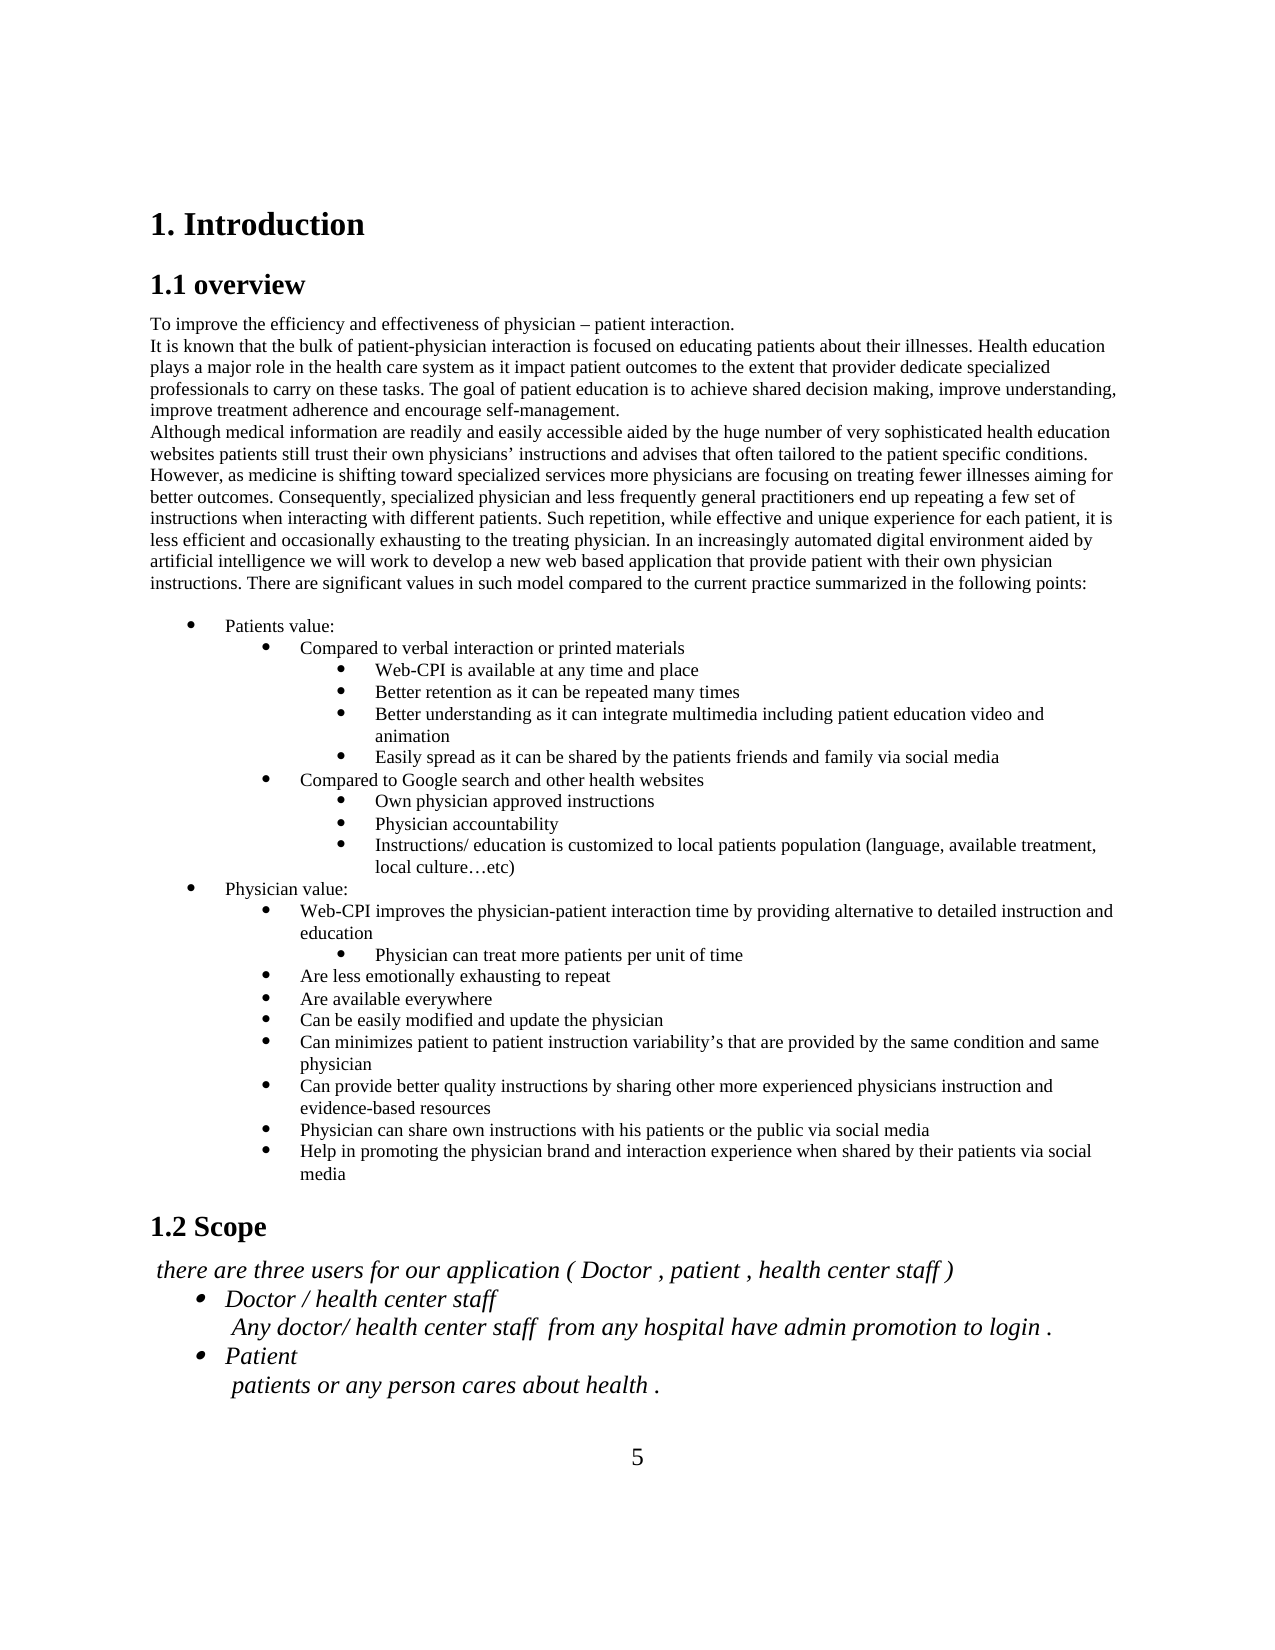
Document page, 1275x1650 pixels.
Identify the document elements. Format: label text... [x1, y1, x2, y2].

subtitle 1. Introduction [150, 204, 1125, 242]
list Patients value: [187, 615, 1125, 637]
list Help in promoting the physician brand and interaction experience when shared by their patients via social media [262, 1140, 1125, 1184]
list patients or any person cares about health . [232, 1370, 1125, 1399]
list Physician value: [187, 878, 1125, 900]
list Compared to Google search and other health websites [262, 768, 1125, 790]
text Although medical information are readily and easily accessible aided by the huge number of very sophisticated health education websites patients still trust their own physicians’ instructions and advises that often tailored to the patient specific conditions. However, as medicine is shifting toward specialized services more physicians are focusing on treating fewer illnesses aiming for better outcomes. Consequently, specialized physician and less frequently general practitioners end up repeating a few set of instructions when interacting with different patients. Such repetition, while effective and unique experience for each patient, it is less efficient and occasionally exhausting to the treating physician. In an increasingly automated digital environment aided by artificial intelligence we will work to develop a new web based application that provide patient with their own physician instructions. There are significant values in such model compared to the current practice summarized in the following points: [150, 421, 1125, 593]
list Better retention as it can be repeated many times [337, 681, 1125, 703]
subtitle 1.2 Scope [150, 1209, 1125, 1242]
list Can be easily modified and update the physician [262, 1009, 1125, 1031]
list Better understanding as it can integrate multimedia including patient education video and animation [337, 703, 1125, 746]
text there are three users for our application ( Doctor , patient , health center staff ) [150, 1255, 1125, 1284]
text It is known that the bulk of patient-physician interaction is focused on educating patients about their illnesses. Health education plays a major role in the health care system as it impact patient outcomes to the extent that provider dedicate specialized professionals to carry on these tasks. The goal of patient education is to achieve shared decision making, improve understanding, improve treatment adherence and encourage self-management. [150, 335, 1125, 421]
list Easily spread as it can be shared by the patients friends and family via social media [337, 746, 1125, 768]
list Instructions/ education is customized to local patients population (language, available treatment, local culture…etc) [337, 834, 1125, 878]
subtitle 1.1 overview [150, 267, 1125, 301]
text To improve the efficiency and effectiveness of physician – patient interaction. [150, 313, 1125, 335]
list Any doctor/ health center staff from any hospital have admin promotion to login . [232, 1312, 1125, 1341]
list Are available everywhere [262, 987, 1125, 1009]
list Web-CPI improves the physician-patient interaction time by providing alternative to detailed instruction and education [262, 900, 1125, 943]
list Doctor / health center staff [194, 1284, 1125, 1312]
list Compared to verbal interaction or printed materials [262, 637, 1125, 659]
list Web-CPI is available at any time and place [337, 659, 1125, 681]
list Patient [194, 1341, 1125, 1370]
list Physician can treat more patients per unit of time [337, 943, 1125, 965]
list Are less emotionally exhausting to repeat [262, 965, 1125, 987]
list Physician accountability [337, 812, 1125, 834]
list Physician can share own instructions with his patients or the public via social media [262, 1118, 1125, 1140]
list Can provide better quality instructions by sharing other more experienced physicians instruction and evidence-based resources [262, 1075, 1125, 1118]
list Own physician approved instructions [337, 790, 1125, 812]
list Can minimizes patient to patient instruction variability’s that are provided by the same condition and same physician [262, 1031, 1125, 1075]
